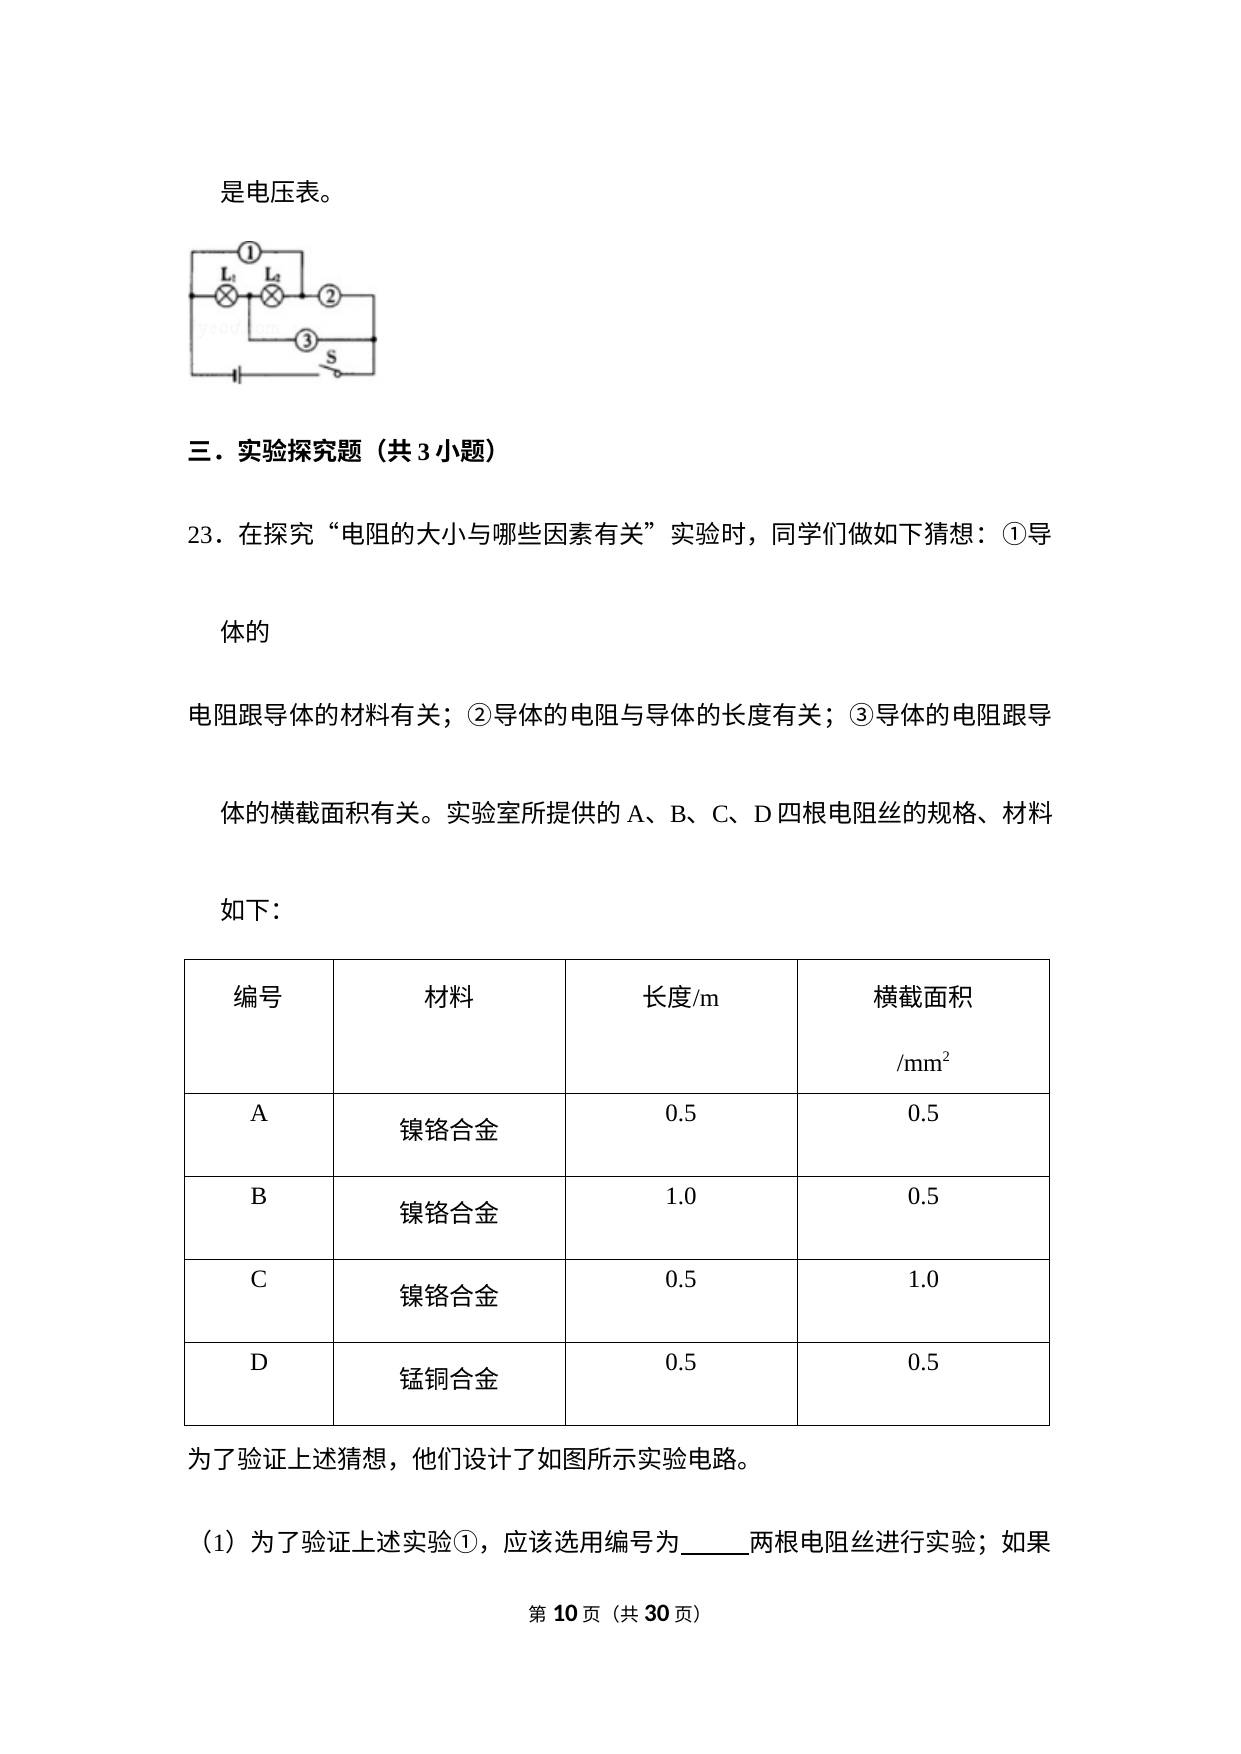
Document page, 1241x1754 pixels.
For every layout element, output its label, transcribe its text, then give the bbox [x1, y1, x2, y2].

table_header 长度/m [566, 960, 797, 1093]
table_header 横截面积 /mm2 [798, 960, 1049, 1093]
table_cell 0.5 [566, 1343, 797, 1424]
table_cell 镍铬合金 [334, 1177, 565, 1259]
text 23．在探究“电阻的大小与哪些因素有关”实验时，同学们做如下猜想：①导体的 [187, 501, 1053, 663]
table_cell 0.5 [798, 1094, 1049, 1176]
table_cell 0.5 [798, 1177, 1049, 1259]
text 三．实验探究题（共3小题） [187, 417, 1053, 482]
table_cell 0.5 [566, 1094, 797, 1176]
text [187, 158, 1053, 223]
table_cell 0.5 [566, 1260, 797, 1342]
table_cell 镍铬合金 [334, 1094, 565, 1176]
table_cell 1.0 [566, 1177, 797, 1259]
table_cell 锰铜合金 [334, 1343, 565, 1424]
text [187, 1508, 1053, 1573]
table_cell 1.0 [798, 1260, 1049, 1342]
text 为了验证上述猜想，他们设计了如图所示实验电路。 [187, 1425, 1053, 1490]
table_header 材料 [334, 960, 565, 1093]
text 电阻跟导体的材料有关；②导体的电阻与导体的长度有关；③导体的电阻跟导体的横截面积有关。实验室所提供的A、B、C、D四根电阻丝的规格、材料如下： [187, 681, 1053, 941]
table_cell 镍铬合金 [334, 1260, 565, 1342]
table_header 编号 [185, 960, 333, 1093]
table_cell D [185, 1343, 333, 1424]
table_cell A [185, 1094, 333, 1176]
table_cell 0.5 [798, 1343, 1049, 1424]
table_cell C [185, 1260, 333, 1342]
table_cell B [185, 1177, 333, 1259]
